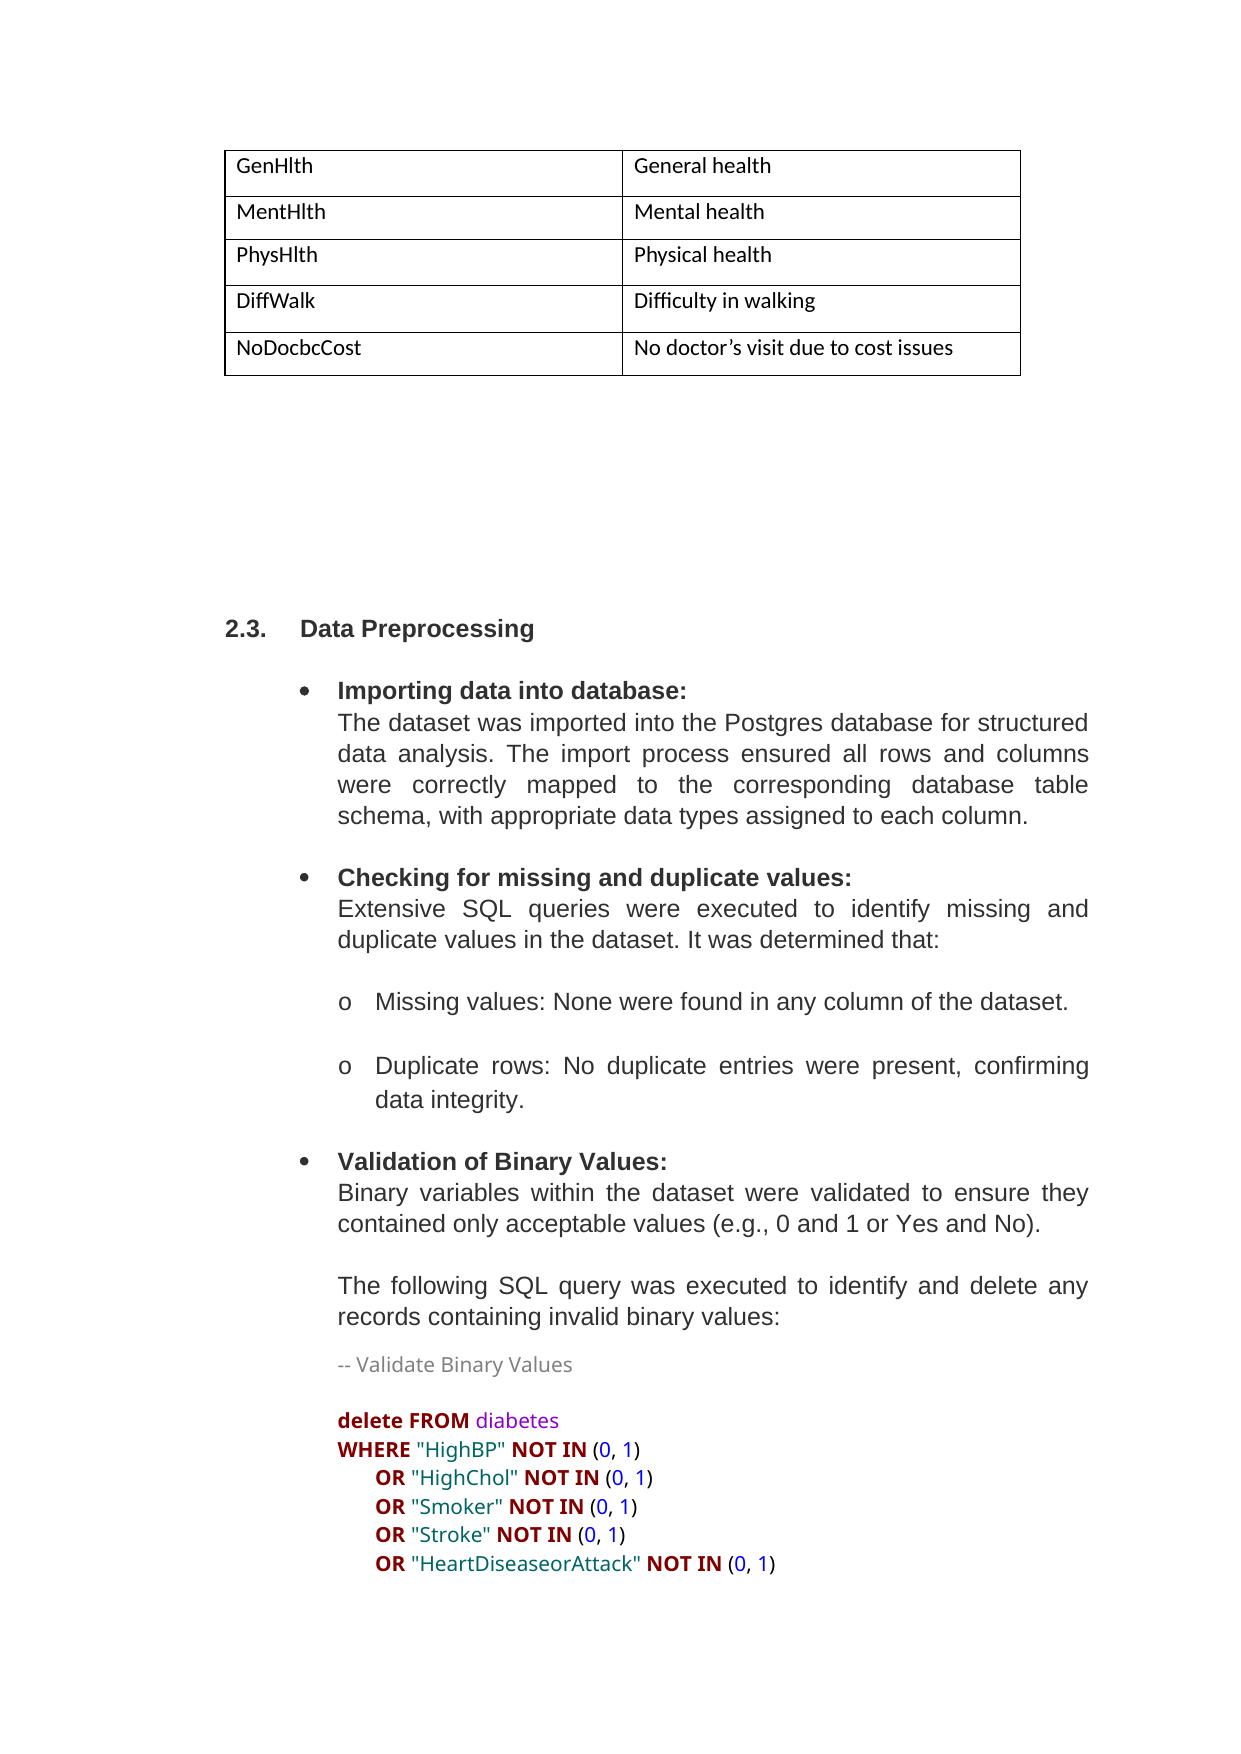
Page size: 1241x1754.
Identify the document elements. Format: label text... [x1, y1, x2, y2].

list Data Preprocessing [225, 614, 1090, 643]
table_cell Physical health [623, 240, 1020, 285]
list Duplicate rows: No duplicate entries were present, confirming data integrity. [337, 1051, 1090, 1113]
text OR "Stroke" NOT IN (0, 1) [150, 1520, 1090, 1549]
table_cell General health [623, 151, 1020, 196]
list Validation of Binary Values: [300, 1147, 1090, 1176]
table_cell GenHlth [226, 151, 622, 196]
list Importing data into database: [300, 676, 1090, 705]
text WHERE "HighBP" NOT IN (0, 1) [262, 1435, 1090, 1463]
list Extensive SQL queries were executed to identify missing and duplicate values in the dataset. It was determined that: [337, 894, 1090, 954]
table_cell MentHlth [226, 197, 622, 239]
text -- Validate Binary Values [262, 1350, 1090, 1378]
list Missing values: None were found in any column of the dataset. [337, 987, 1090, 1018]
table_cell No doctor’s visit due to cost issues [623, 333, 1020, 375]
text OR "HeartDiseaseorAttack" NOT IN (0, 1) [150, 1549, 1090, 1577]
list Binary variables within the dataset were validated to ensure they contained only acceptable values (e.g., 0 and 1 or Yes and No). [337, 1178, 1090, 1238]
list The following SQL query was executed to identify and delete any records containing invalid binary values: [337, 1271, 1090, 1331]
table_cell Difficulty in walking [623, 286, 1020, 332]
text OR "Smoker" NOT IN (0, 1) [150, 1492, 1090, 1520]
table_cell PhysHlth [226, 240, 622, 285]
table_cell NoDocbcCost [226, 333, 622, 375]
text OR "HighChol" NOT IN (0, 1) [150, 1463, 1090, 1492]
list The dataset was imported into the Postgres database for structured data analysis. The import process ensured all rows and columns were correctly mapped to the corresponding database table schema, with appropriate data types assigned to each column. [337, 707, 1090, 829]
list Checking for missing and duplicate values: [300, 863, 1090, 892]
text delete FROM diabetes [262, 1407, 1090, 1435]
table_cell DiffWalk [226, 286, 622, 332]
table_cell Mental health [623, 197, 1020, 239]
